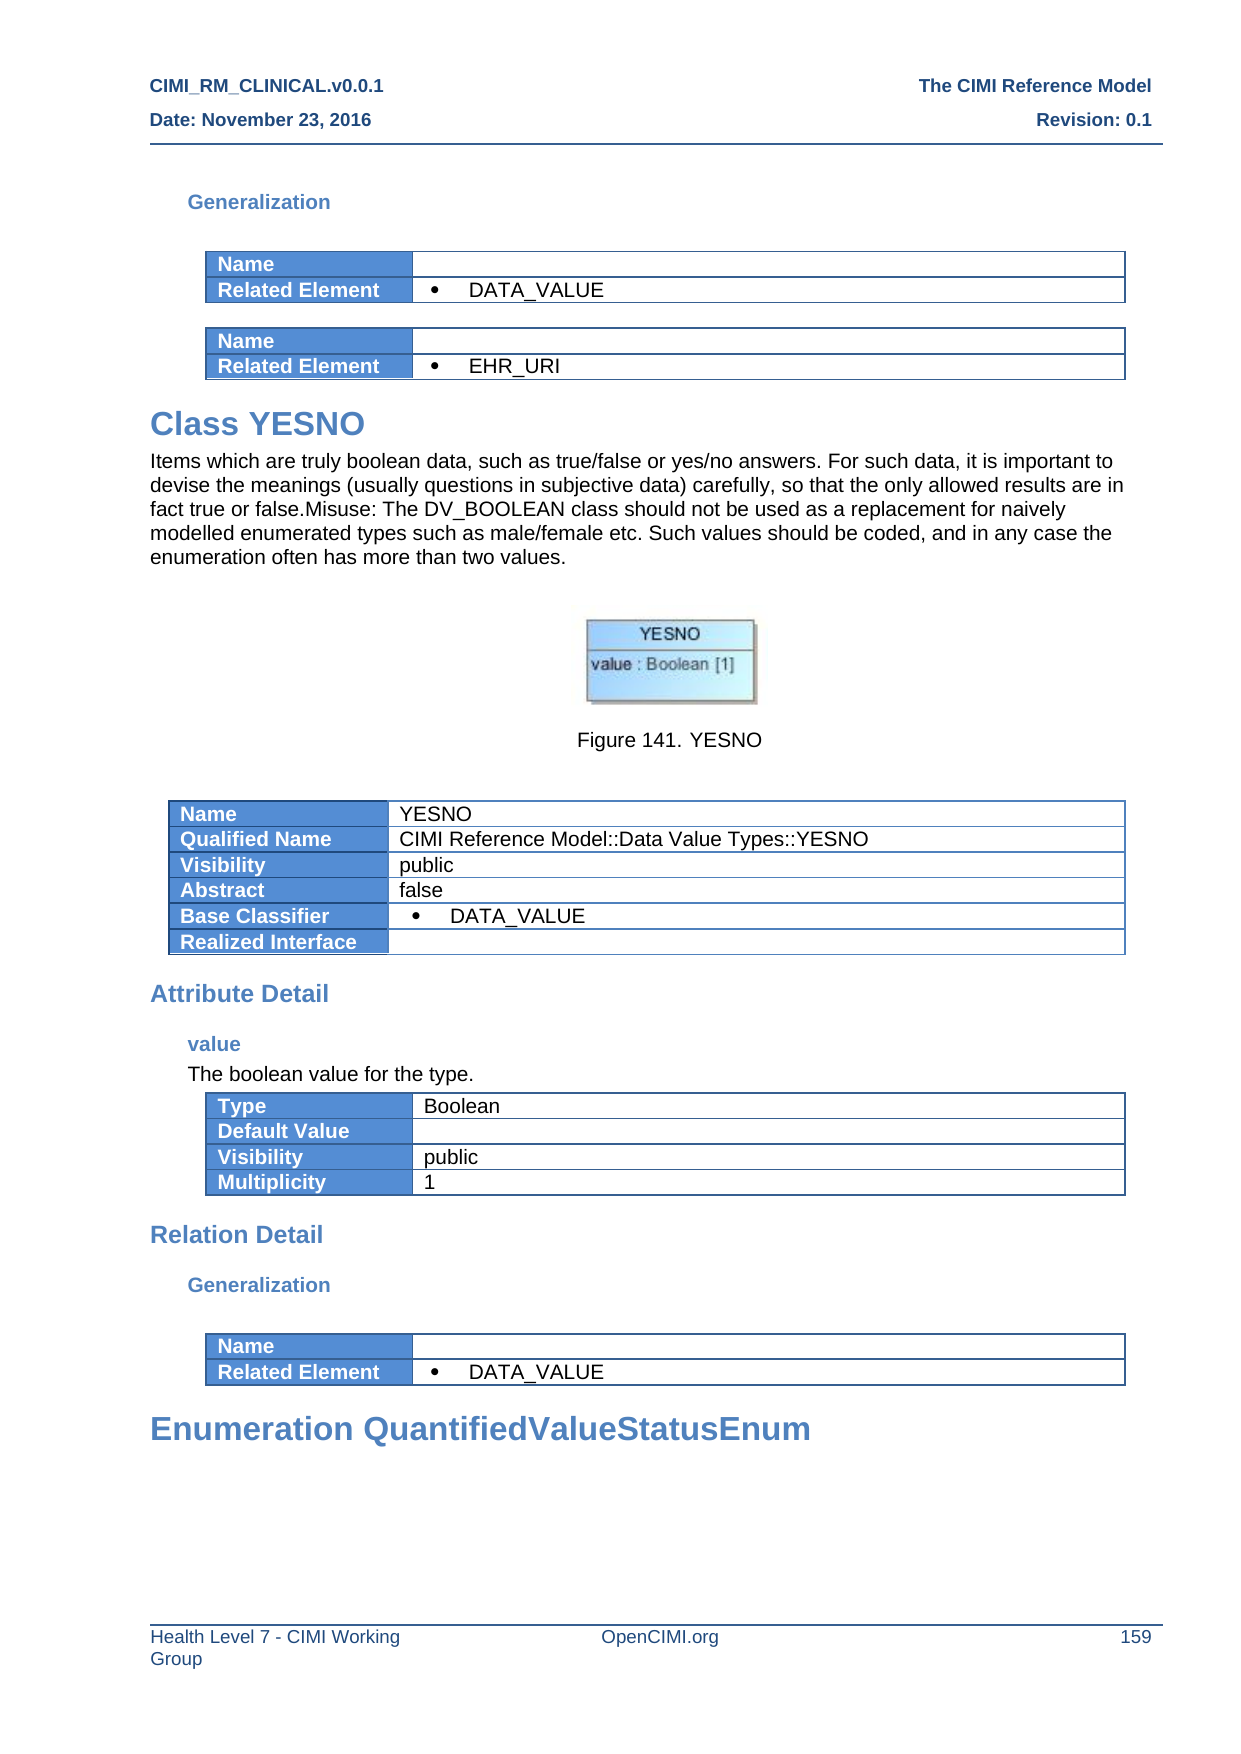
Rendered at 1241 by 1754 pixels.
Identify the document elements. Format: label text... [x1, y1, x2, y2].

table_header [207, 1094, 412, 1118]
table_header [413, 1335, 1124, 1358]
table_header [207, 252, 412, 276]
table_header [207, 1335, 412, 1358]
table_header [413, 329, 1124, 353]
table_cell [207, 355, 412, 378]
subtitle Enumeration QuantifiedValueStatusEnum [150, 1409, 1152, 1448]
text The boolean value for the type. [187, 1062, 1152, 1086]
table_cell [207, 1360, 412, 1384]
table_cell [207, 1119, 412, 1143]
picture [571, 605, 768, 716]
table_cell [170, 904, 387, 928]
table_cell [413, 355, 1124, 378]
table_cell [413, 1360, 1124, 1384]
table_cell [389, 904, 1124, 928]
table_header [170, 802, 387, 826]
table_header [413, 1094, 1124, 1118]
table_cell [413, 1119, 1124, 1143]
subtitle Attribute Detail [150, 979, 1152, 1008]
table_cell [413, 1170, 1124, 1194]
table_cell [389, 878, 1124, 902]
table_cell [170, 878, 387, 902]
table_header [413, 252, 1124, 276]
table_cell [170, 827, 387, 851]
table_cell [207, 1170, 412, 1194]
subtitle value [150, 1032, 1152, 1056]
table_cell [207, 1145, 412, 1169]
text YESNO [187, 728, 1152, 752]
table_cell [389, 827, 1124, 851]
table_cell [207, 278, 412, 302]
subtitle Class YESNO [150, 404, 1152, 442]
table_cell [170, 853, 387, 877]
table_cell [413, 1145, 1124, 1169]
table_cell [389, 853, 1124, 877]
subtitle Relation Detail [150, 1220, 1152, 1248]
subtitle Generalization [150, 190, 1152, 214]
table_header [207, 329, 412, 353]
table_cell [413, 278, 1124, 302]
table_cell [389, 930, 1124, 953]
text Items which are truly boolean data, such as true/false or yes/no answers. For such data, it is important to devise the meanings (usually questions in subjective data) carefully, so that the only allowed results are in fact true or false. [150, 449, 1152, 568]
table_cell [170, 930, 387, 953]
subtitle Generalization [150, 1272, 1152, 1296]
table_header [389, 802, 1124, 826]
